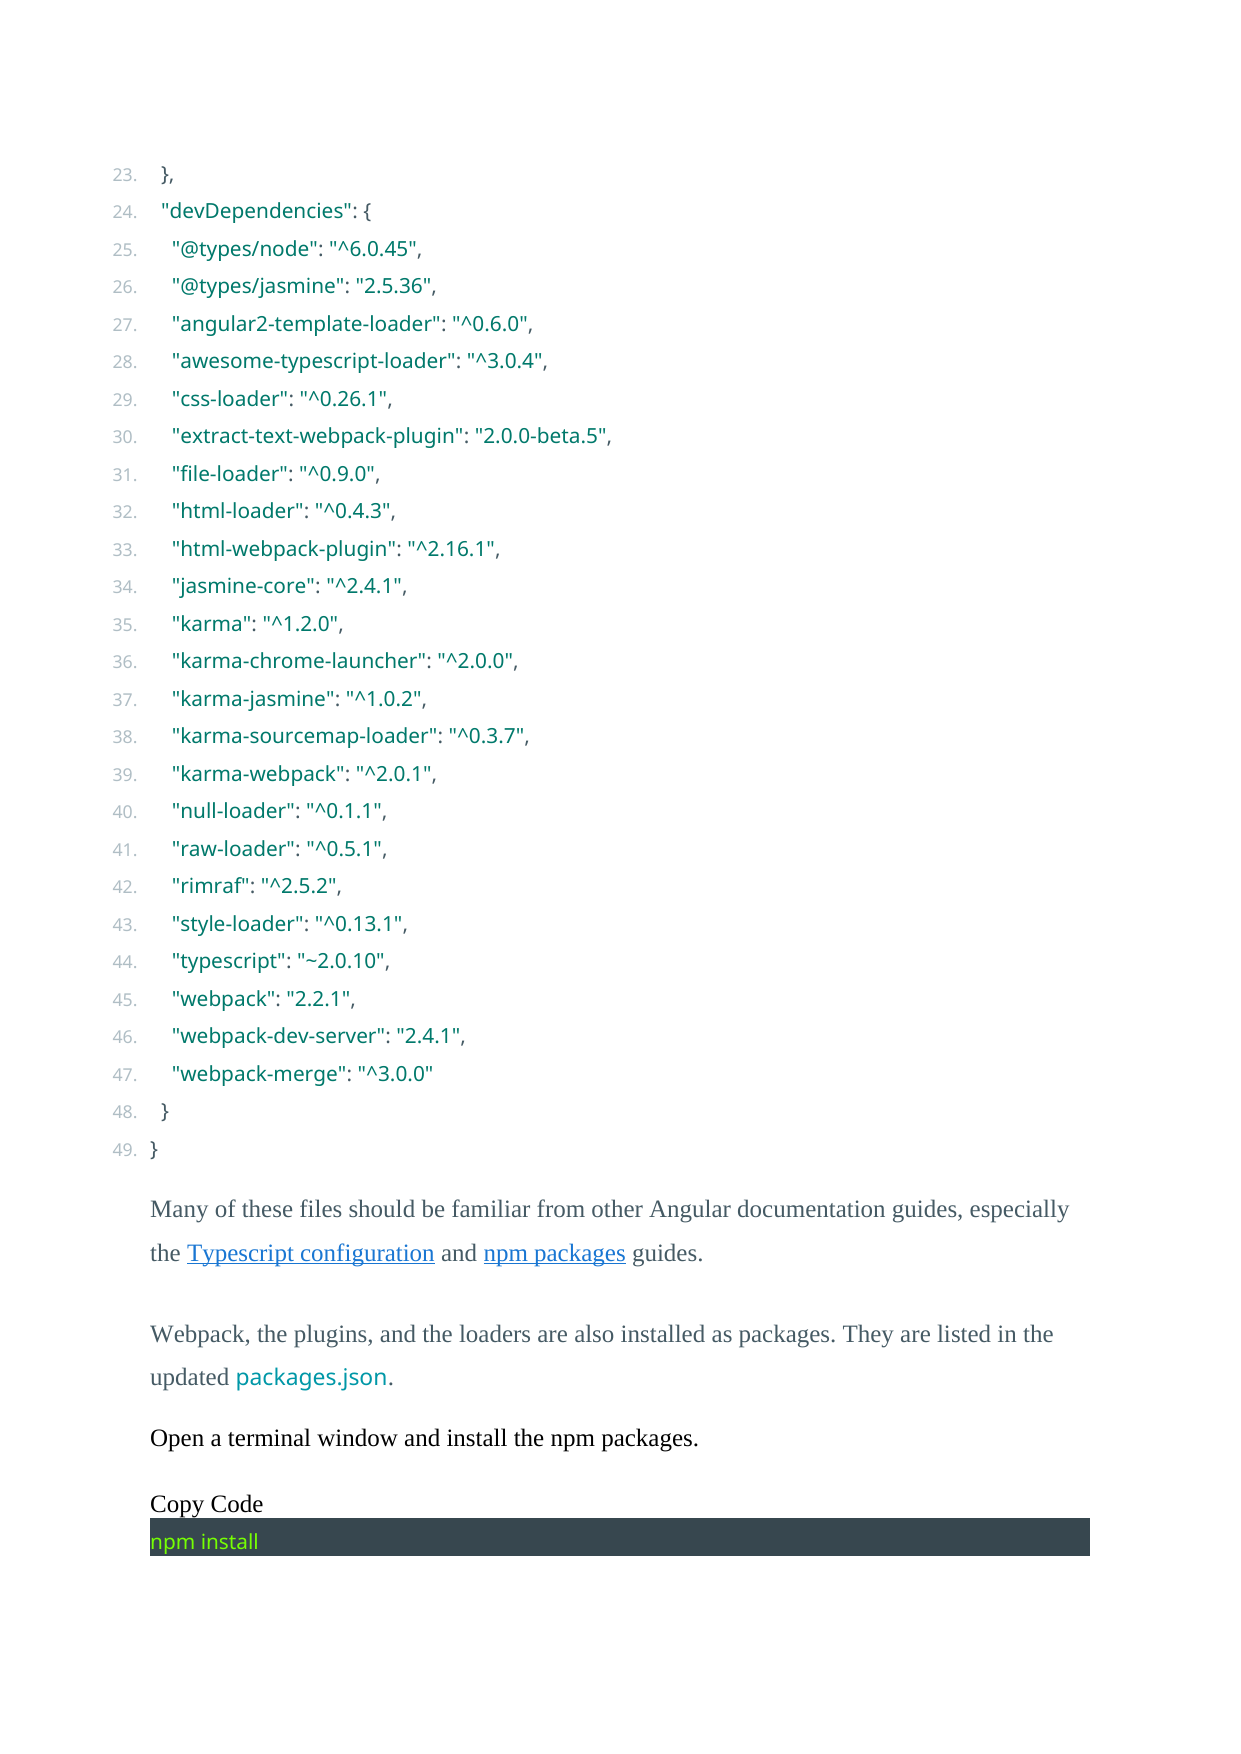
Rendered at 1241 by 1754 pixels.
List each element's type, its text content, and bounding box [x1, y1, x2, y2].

list } [112, 1087, 1090, 1125]
list "angular2-template-loader": "^0.6.0", [112, 300, 1090, 337]
text Open a terminal window and install the npm packages. [150, 1408, 1090, 1452]
list "jasmine-core": "^2.4.1", [112, 562, 1090, 600]
list "@types/jasmine": "2.5.36", [112, 262, 1090, 300]
list "file-loader": "^0.9.0", [112, 450, 1090, 487]
list "extract-text-webpack-plugin": "2.0.0-beta.5", [112, 412, 1090, 450]
list "devDependencies": { [112, 187, 1090, 225]
list "karma-sourcemap-loader": "^0.3.7", [112, 712, 1090, 750]
list "karma": "^1.2.0", [112, 600, 1090, 637]
list "html-loader": "^0.4.3", [112, 487, 1090, 525]
text Many of these files should be familiar from other Angular documentation guides, especially the Typescript configuration and npm packages guides. [150, 1179, 1090, 1267]
list "typescript": "~2.0.10", [112, 937, 1090, 975]
list "html-webpack-plugin": "^2.16.1", [112, 525, 1090, 562]
list "webpack-merge": "^3.0.0" [112, 1050, 1090, 1087]
list "null-loader": "^0.1.1", [112, 787, 1090, 825]
list } [112, 1125, 1090, 1162]
list "karma-chrome-launcher": "^2.0.0", [112, 637, 1090, 675]
list "rimraf": "^2.5.2", [112, 862, 1090, 900]
list "css-loader": "^0.26.1", [112, 375, 1090, 412]
list "awesome-typescript-loader": "^3.0.4", [112, 337, 1090, 375]
text Webpack, the plugins, and the loaders are also installed as packages. They are listed in the updated packages.json. [150, 1304, 1090, 1392]
list "raw-loader": "^0.5.1", [112, 825, 1090, 862]
list "karma-webpack": "^2.0.1", [112, 750, 1090, 787]
text npm install [150, 1518, 1090, 1556]
list "webpack-dev-server": "2.4.1", [112, 1012, 1090, 1050]
list "@types/node": "^6.0.45", [112, 225, 1090, 262]
text Copy Code [150, 1489, 1090, 1518]
list "style-loader": "^0.13.1", [112, 900, 1090, 937]
list "webpack": "2.2.1", [112, 975, 1090, 1012]
list "karma-jasmine": "^1.0.2", [112, 675, 1090, 712]
list }, [112, 150, 1090, 187]
